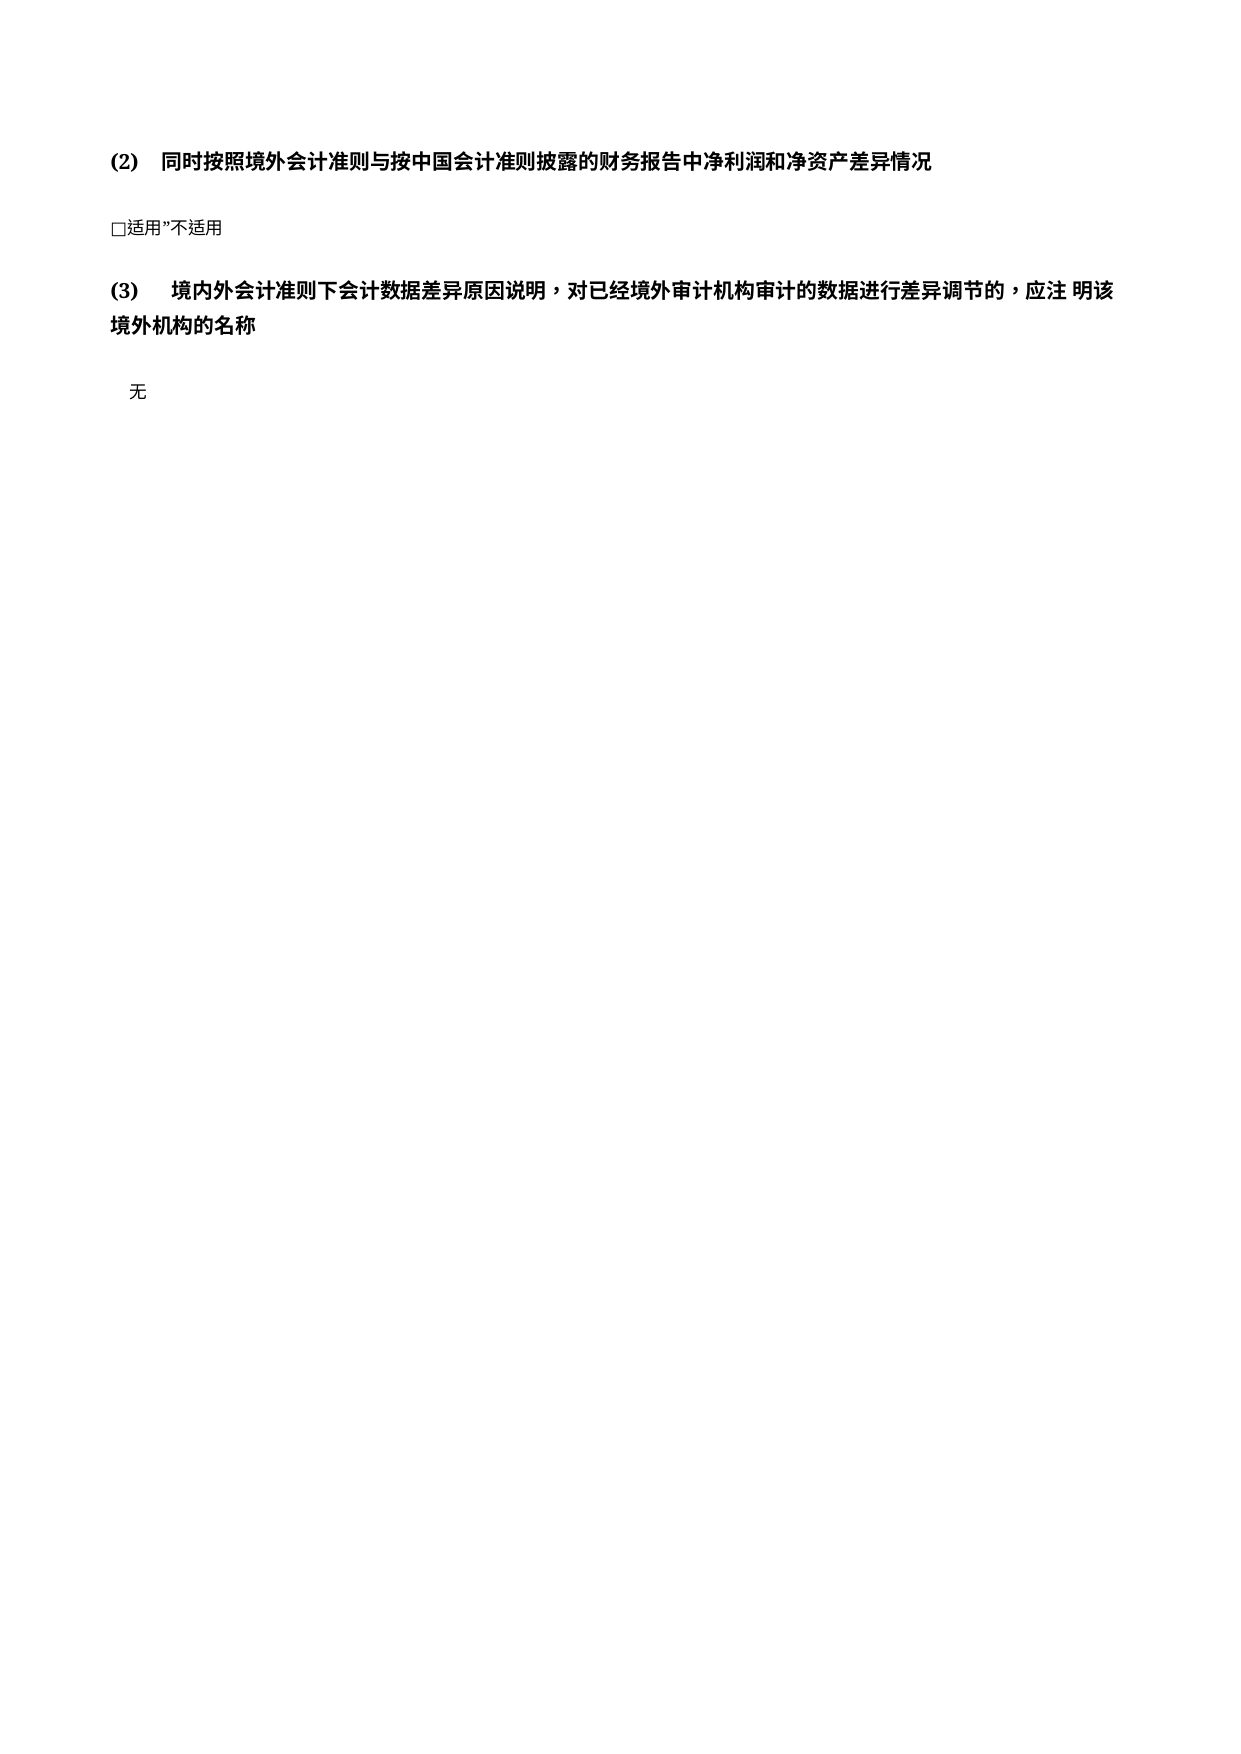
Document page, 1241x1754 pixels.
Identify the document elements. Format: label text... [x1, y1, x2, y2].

text □适用”不适用 [110, 216, 1129, 240]
subtitle 境内外会计准则下会计数据差异原因说明，对已经境外审计机构审计的数据进行差异调节的，应注 明该境外机构的名称 [110, 271, 1129, 340]
text 无 [110, 379, 1129, 404]
subtitle 同时按照境外会计准则与按中国会计准则披露的财务报告中净利润和净资产差异情况 [110, 142, 1129, 176]
